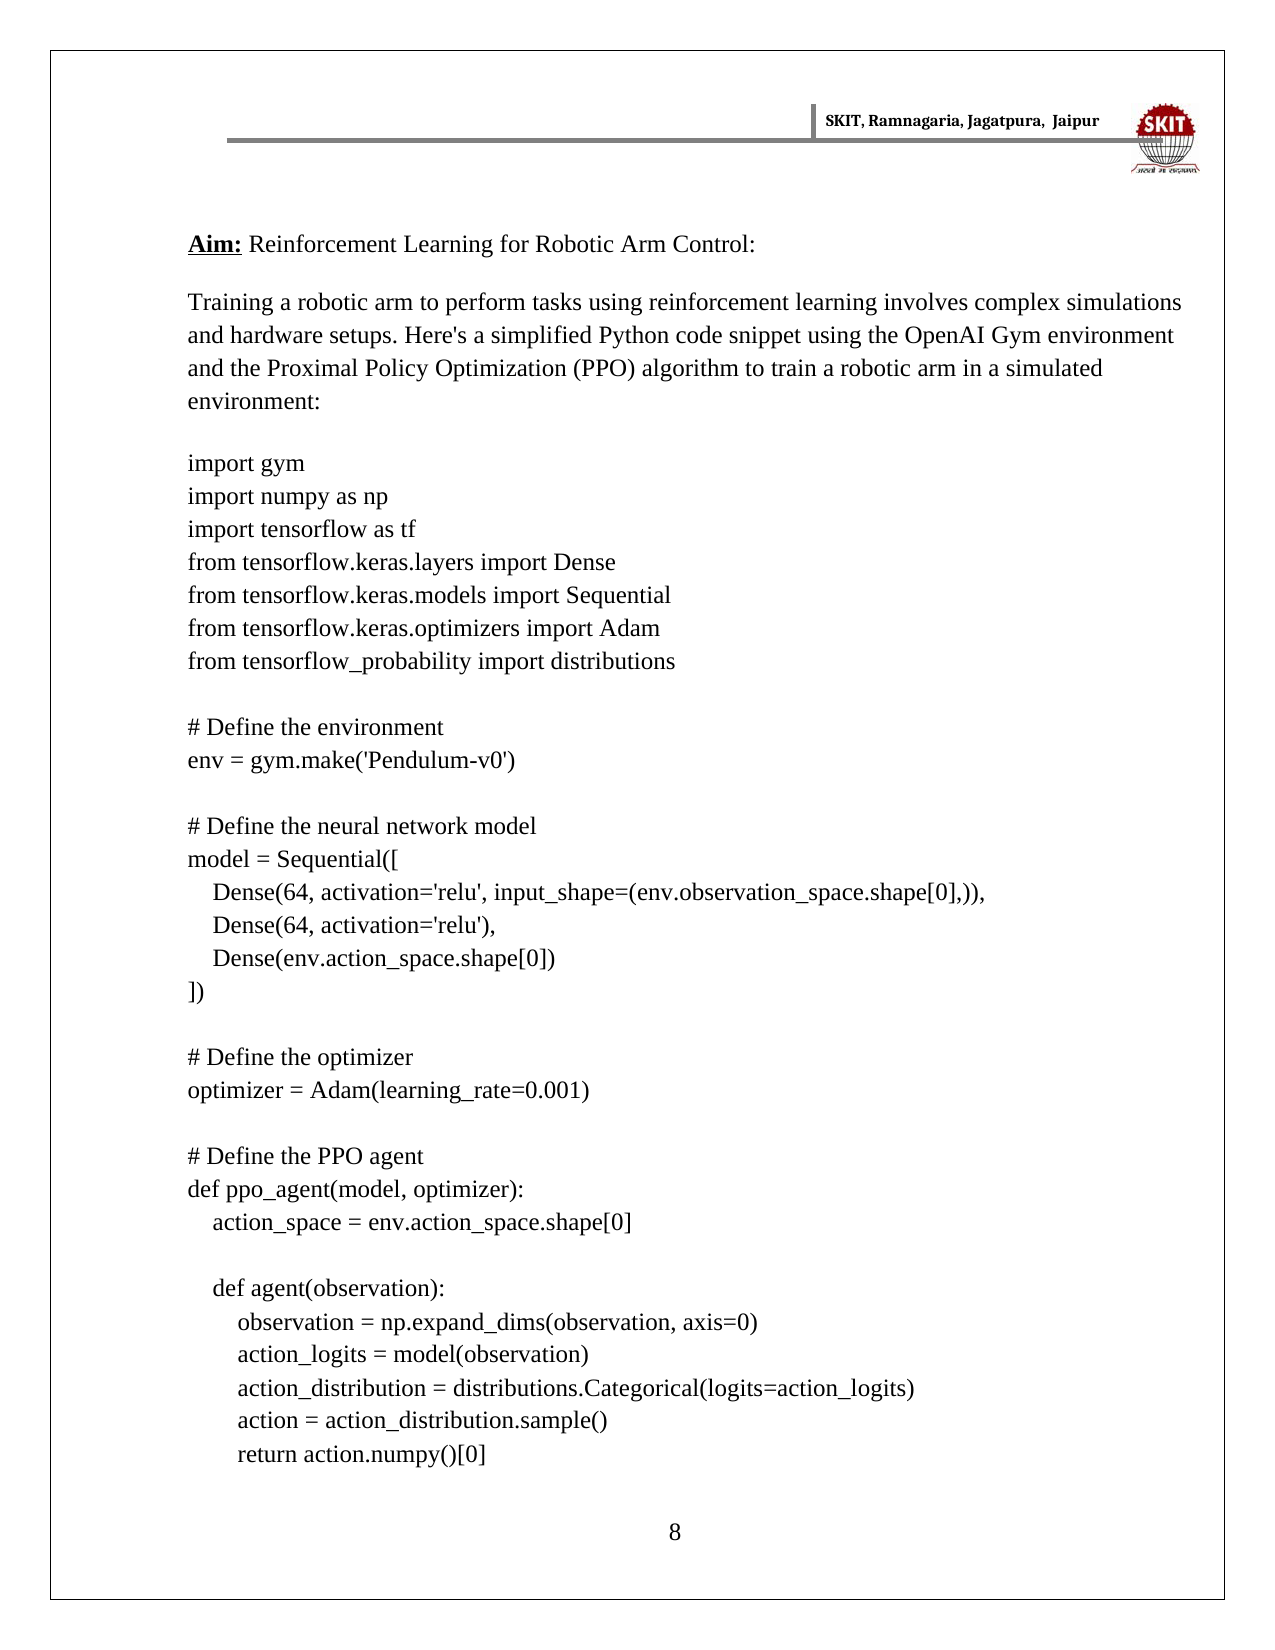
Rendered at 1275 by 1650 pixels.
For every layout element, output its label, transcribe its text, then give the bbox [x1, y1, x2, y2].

text action = action_distribution.sample() [187, 1406, 1191, 1434]
text import numpy as np [187, 481, 1191, 510]
text from tensorflow.keras.optimizers import Adam [187, 613, 1191, 642]
text from tensorflow.keras.models import Sequential [187, 580, 1191, 609]
text action_distribution = distributions.Categorical(logits=action_logits) [187, 1373, 1191, 1401]
text # Define the neural network model [187, 811, 1191, 840]
text ]) [187, 976, 1191, 1005]
text from tensorflow_probability import distributions [187, 646, 1191, 675]
text environment: [187, 386, 1191, 415]
text from tensorflow.keras.layers import Dense [187, 547, 1191, 576]
text def agent(observation): [187, 1273, 1191, 1302]
text action_space = env.action_space.shape[0] [187, 1207, 1191, 1236]
text action_logits = model(observation) [187, 1339, 1191, 1368]
text model = Sequential([ [187, 844, 1191, 873]
text # Define the environment [187, 712, 1191, 741]
text env = gym.make('Pendulum-v0') [187, 745, 1191, 774]
text optimizer = Adam(learning_rate=0.001) [187, 1075, 1191, 1104]
text Aim: Reinforcement Learning for Robotic Arm Control: [188, 229, 1064, 258]
text def ppo_agent(model, optimizer): [187, 1174, 1191, 1203]
text # Define the PPO agent [187, 1141, 1191, 1170]
text Dense(64, activation='relu'), [187, 910, 1191, 939]
text import tensorflow as tf [187, 514, 1191, 543]
text observation = np.expand_dims(observation, axis=0) [187, 1307, 1191, 1335]
text # Define the optimizer [187, 1042, 1191, 1071]
text import gym [187, 448, 1191, 477]
text Dense(64, activation='relu', input_shape=(env.observation_space.shape[0],)), [187, 877, 1191, 906]
text return action.numpy()[0] [187, 1439, 1191, 1467]
text Training a robotic arm to perform tasks using reinforcement learning involves complex simulations and hardware setups. Here's a simplified Python code snippet using the OpenAI Gym environment and the Proximal Policy Optimization (PPO) algorithm to train a robotic arm in a simulated [187, 287, 1191, 382]
text Dense(env.action_space.shape[0]) [187, 943, 1191, 972]
